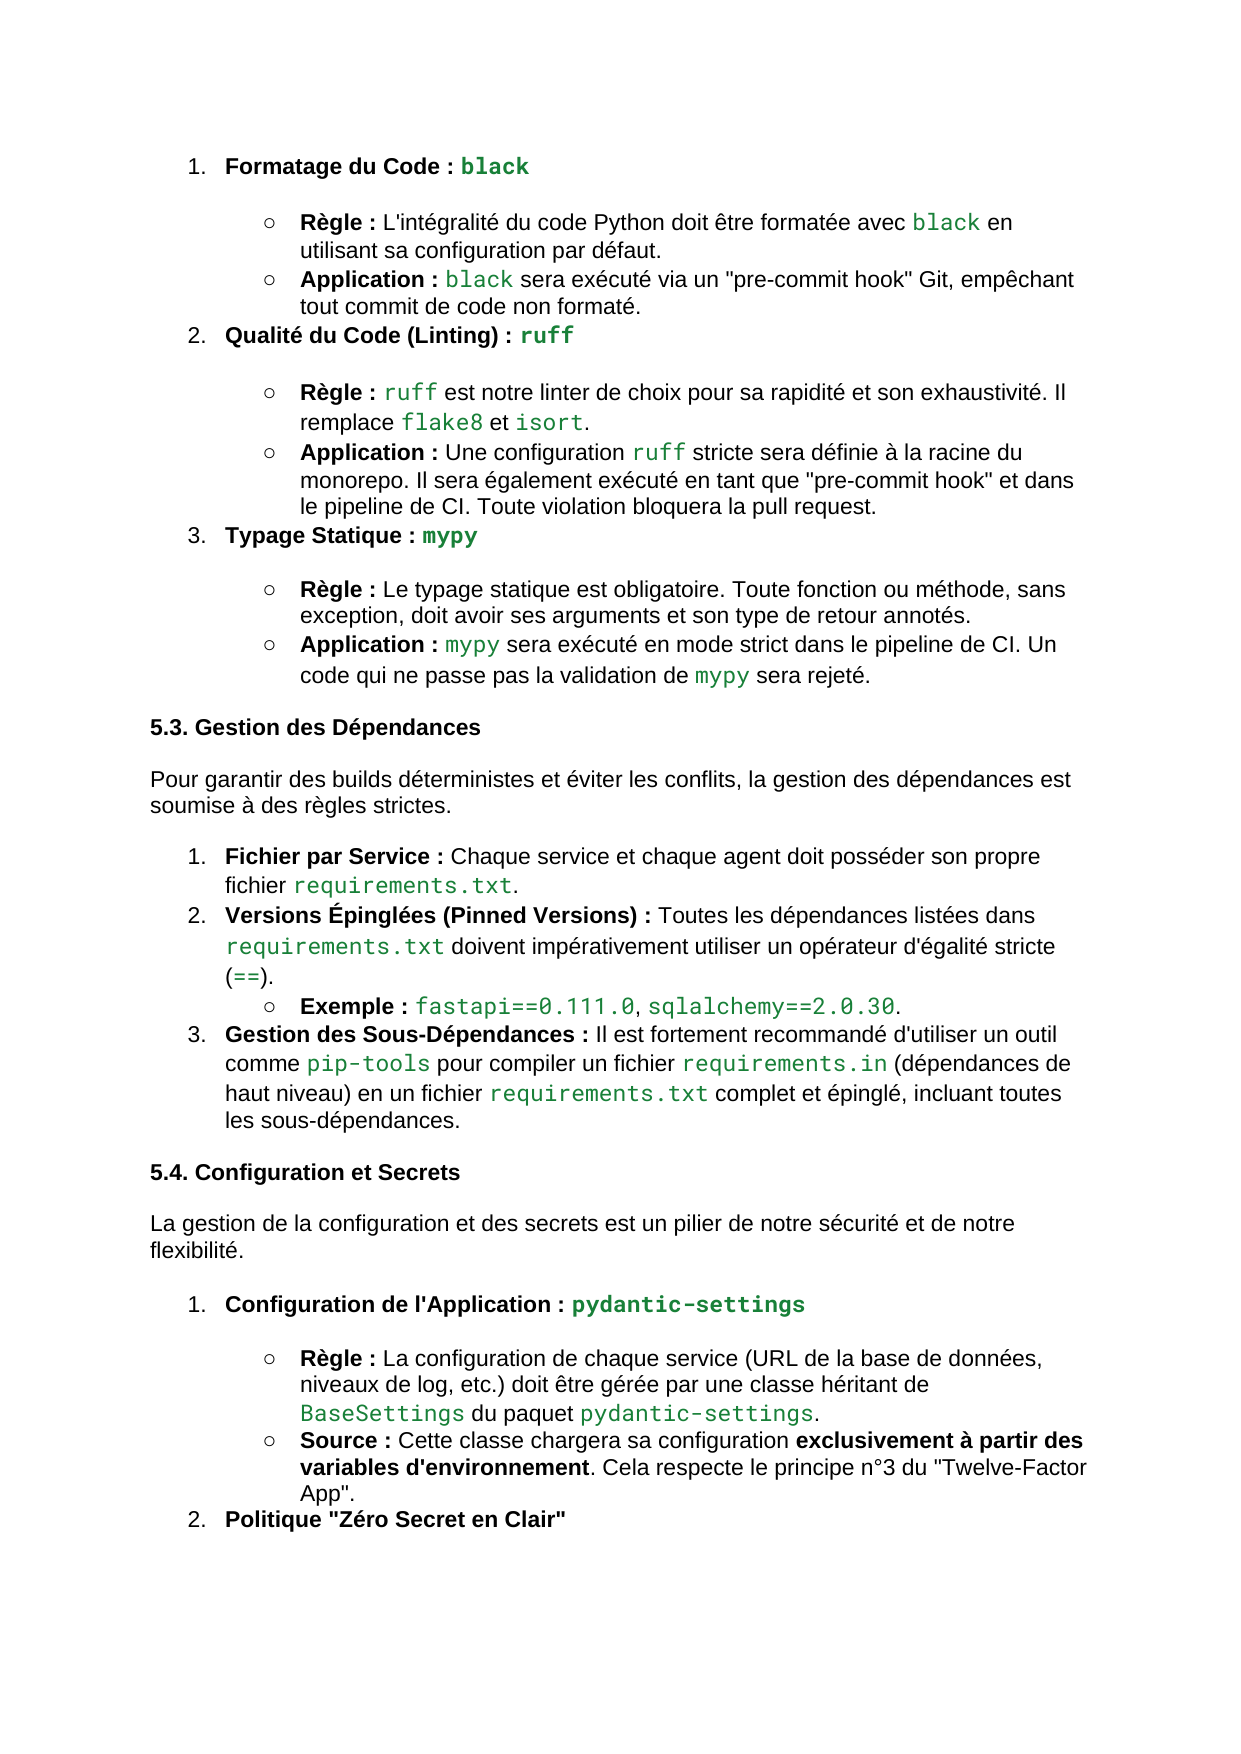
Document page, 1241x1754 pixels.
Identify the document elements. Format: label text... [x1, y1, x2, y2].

list Configuration de l'Application : pydantic-settings [187, 1288, 1090, 1344]
list Versions Épinglées (Pinned Versions) : Toutes les dépendances listées dans requirements.txt doivent impérativement utiliser un opérateur d'égalité stricte (==). [187, 900, 1090, 991]
list Application : black sera exécuté via un "pre-commit hook" Git, empêchant tout commit de code non formaté. [262, 263, 1090, 320]
text Pour garantir des builds déterministes et éviter les conflits, la gestion des dépendances est soumise à des règles strictes. [150, 766, 1090, 818]
list Application : Une configuration ruff stricte sera définie à la racine du monorepo. Il sera également exécuté en tant que "pre-commit hook" et dans le pipeline de CI. Toute violation bloquera la pull request. [262, 437, 1090, 519]
list Qualité du Code (Linting) : ruff [187, 320, 1090, 376]
list Formatage du Code : black [187, 150, 1090, 207]
list Application : mypy sera exécuté en mode strict dans le pipeline de CI. Un code qui ne passe pas la validation de mypy sera rejeté. [262, 629, 1090, 689]
list Gestion des Sous-Dépendances : Il est fortement recommandé d'utiliser un outil comme pip-tools pour compiler un fichier requirements.in (dépendances de haut niveau) en un fichier requirements.txt complet et épinglé, incluant toutes les sous-dépendances. [187, 1021, 1090, 1134]
list Source : Cette classe chargera sa configuration exclusivement à partir des variables d'environnement. Cela respecte le principe n°3 du "Twelve-Factor App". [262, 1427, 1090, 1506]
list Règle : ruff est notre linter de choix pour sa rapidité et son exhaustivité. Il remplace flake8 et isort. [262, 376, 1090, 437]
list Fichier par Service : Chaque service et chaque agent doit posséder son propre fichier requirements.txt. [187, 843, 1090, 900]
list Typage Statique : mypy [187, 519, 1090, 576]
list Politique "Zéro Secret en Clair" [187, 1506, 1090, 1559]
text La gestion de la configuration et des secrets est un pilier de notre sécurité et de notre flexibilité. [150, 1210, 1090, 1263]
list Règle : La configuration de chaque service (URL de la base de données, niveaux de log, etc.) doit être gérée par une classe héritant de BaseSettings du paquet pydantic-settings. [262, 1344, 1090, 1427]
list Exemple : fastapi==0.111.0, sqlalchemy==2.0.30. [262, 991, 1090, 1021]
subtitle 5.3. Gestion des Dépendances [150, 714, 1090, 741]
list Règle : Le typage statique est obligatoire. Toute fonction ou méthode, sans exception, doit avoir ses arguments et son type de retour annotés. [262, 576, 1090, 629]
list Règle : L'intégralité du code Python doit être formatée avec black en utilisant sa configuration par défaut. [262, 207, 1090, 263]
subtitle 5.4. Configuration et Secrets [150, 1159, 1090, 1185]
